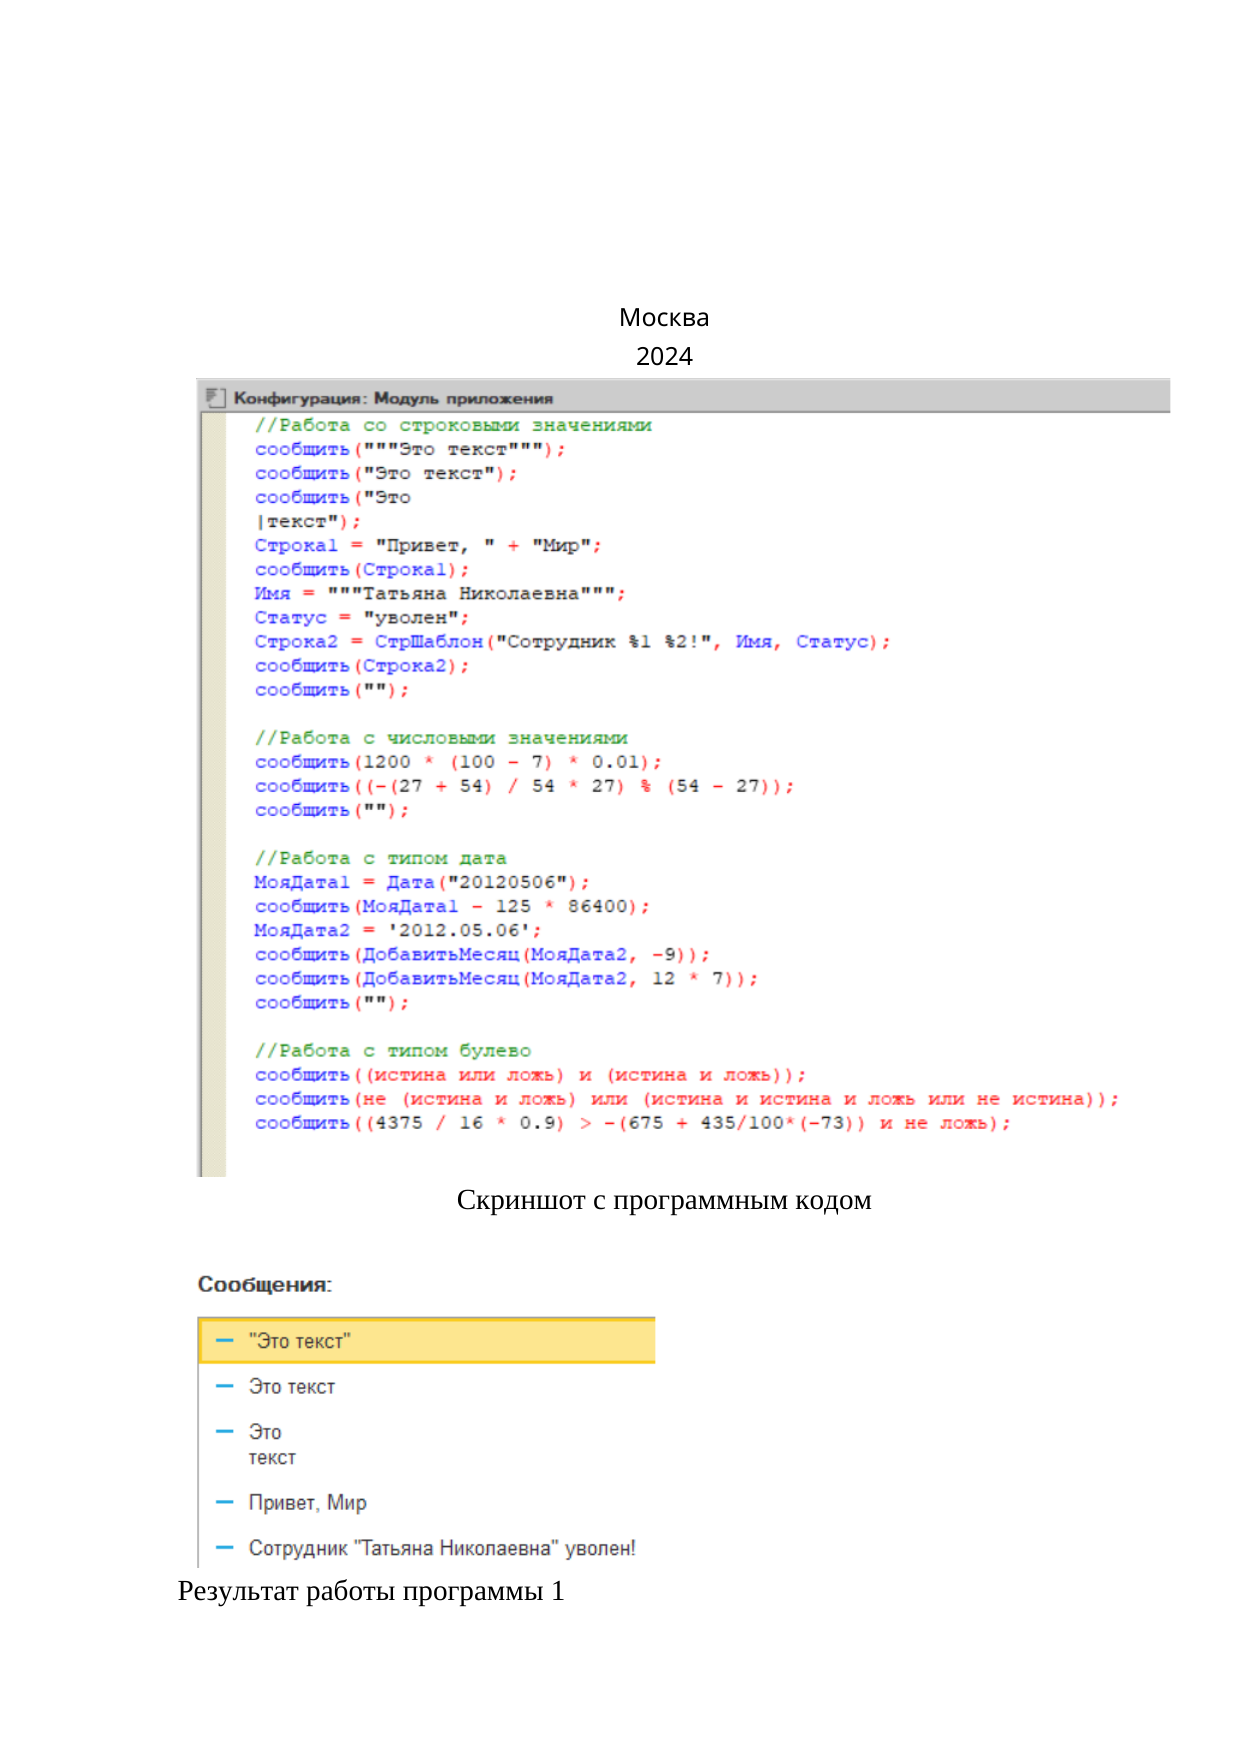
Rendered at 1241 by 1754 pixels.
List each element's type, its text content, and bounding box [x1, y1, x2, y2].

text Скриншот с программным кодом [177, 1182, 1152, 1216]
picture [196, 1259, 656, 1568]
text Результат работы программы 1 [177, 1573, 1152, 1606]
text 2024 [177, 339, 1152, 373]
picture [196, 378, 1171, 1177]
text Москва [177, 300, 1152, 334]
